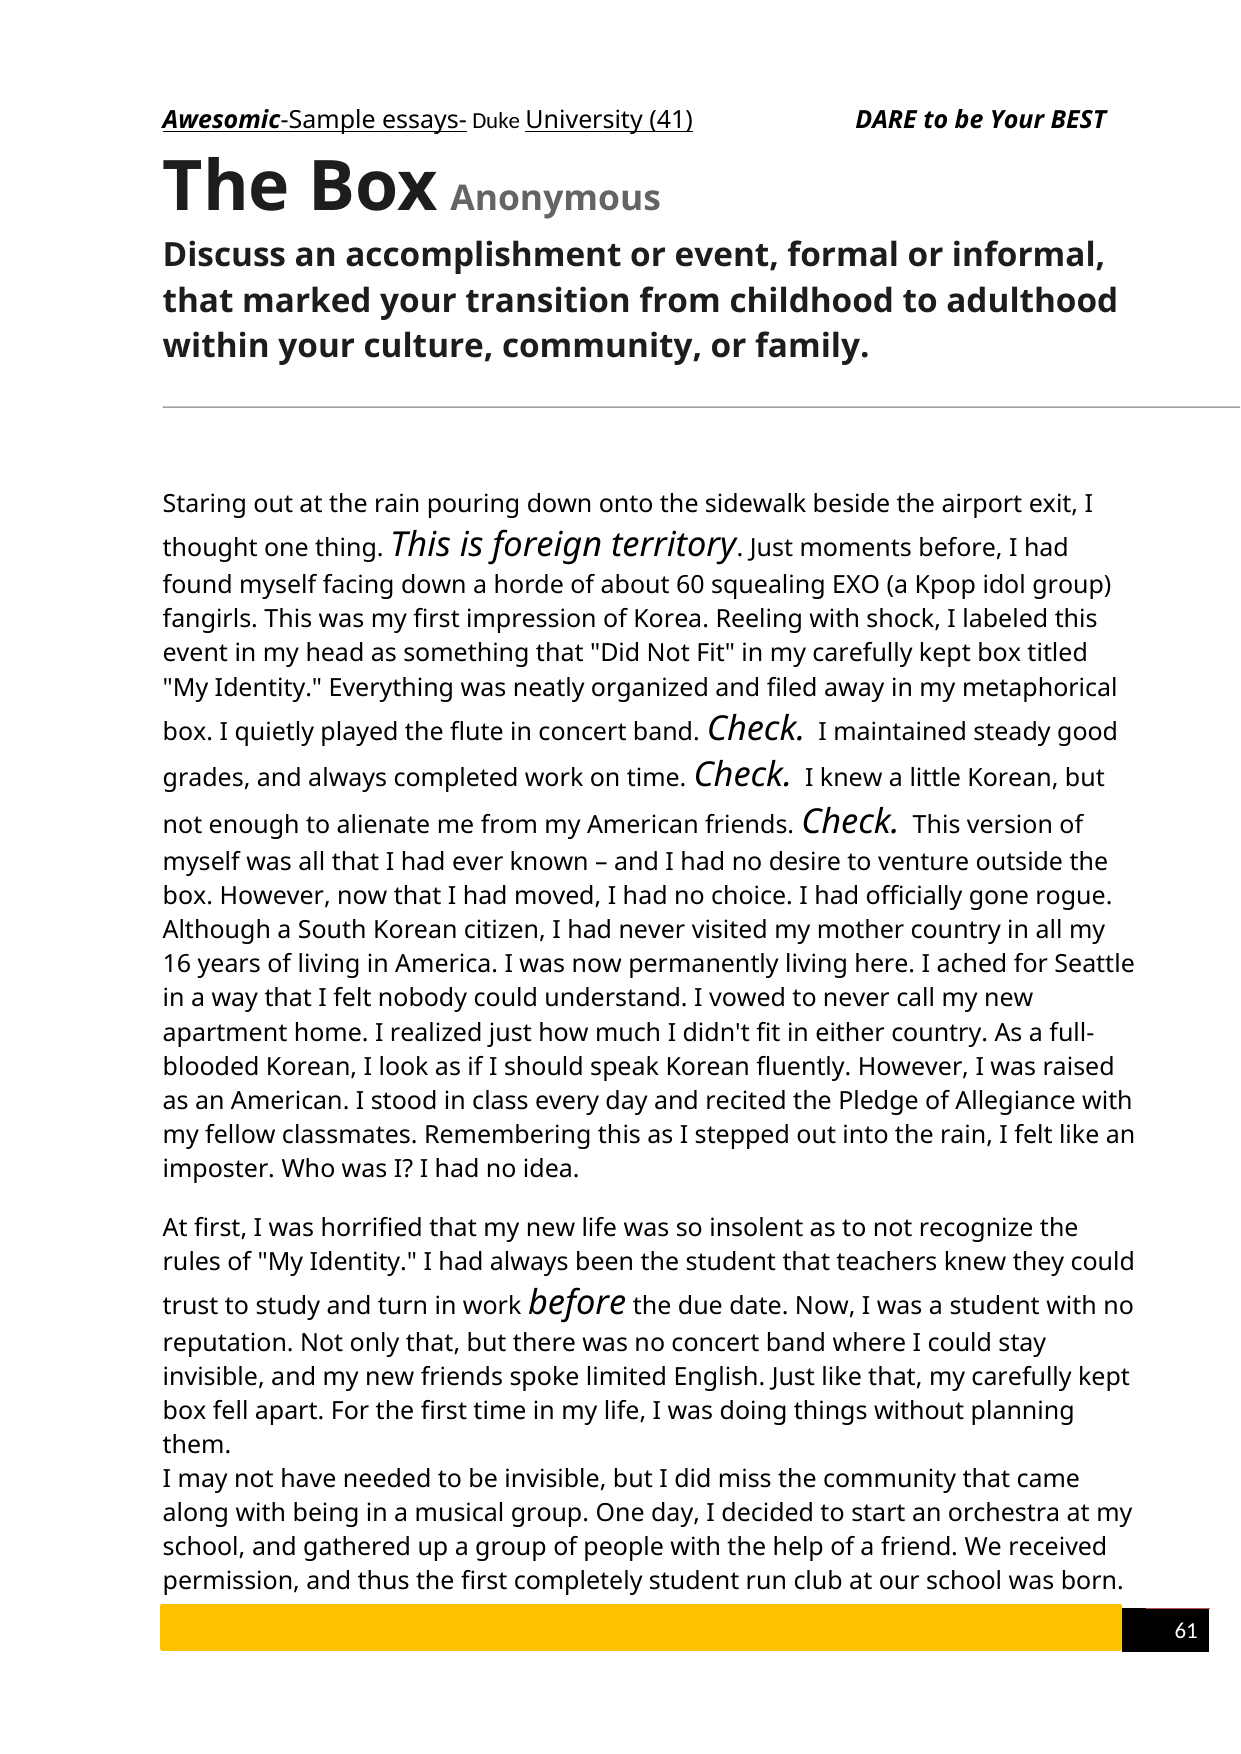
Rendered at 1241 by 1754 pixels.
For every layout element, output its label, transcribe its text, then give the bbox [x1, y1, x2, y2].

text Discuss an accomplishment or event, formal or informal, that marked your transition from childhood to adulthood within your culture, community, or family. [162, 231, 1137, 367]
text At first, I was horrified that my new life was so insolent as to not recognize the rules of "My Identity." I had always been the student that teachers knew they could trust to study and turn in work before the due date. Now, I was a student with no reputation. Not only that, but there was no concert band where I could stay invisible, and my new friends spoke limited English. Just like that, my carefully kept box fell apart. For the first time in my life, I was doing things without planning them. [162, 1209, 1137, 1461]
text Although a South Korean citizen, I had never visited my mother country in all my 16 years of living in America. I was now permanently living here. I ached for Seattle in a way that I felt nobody could understand. I vowed to never call my new apartment home. I realized just how much I didn't fit in either country. As a full-blooded Korean, I look as if I should speak Korean fluently. However, I was raised as an American. I stood in class every day and recited the Pledge of Allegiance with my fellow classmates. Remembering this as I stepped out into the rain, I felt like an imposter. Who was I? I had no idea. [162, 912, 1137, 1184]
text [162, 1461, 1137, 1597]
text The Box Anonymous [162, 136, 1137, 231]
text Staring out at the rain pouring down onto the sidewalk beside the airport exit, I thought one thing. This is foreign territory. Just moments before, I had found myself facing down a horde of about 60 squealing EXO (a Kpop idol group) fangirls. This was my first impression of Korea. Reeling with shock, I labeled this event in my head as something that "Did Not Fit" in my carefully kept box titled "My Identity." Everything was neatly organized and filed away in my metaphorical box. I quietly played the flute in concert band. Check. I maintained steady good grades, and always completed work on time. Check. I knew a little Korean, but not enough to alienate me from my American friends. Check. This version of myself was all that I had ever known – and I had no desire to venture outside the box. However, now that I had moved, I had no choice. I had officially gone rogue. [162, 486, 1137, 912]
